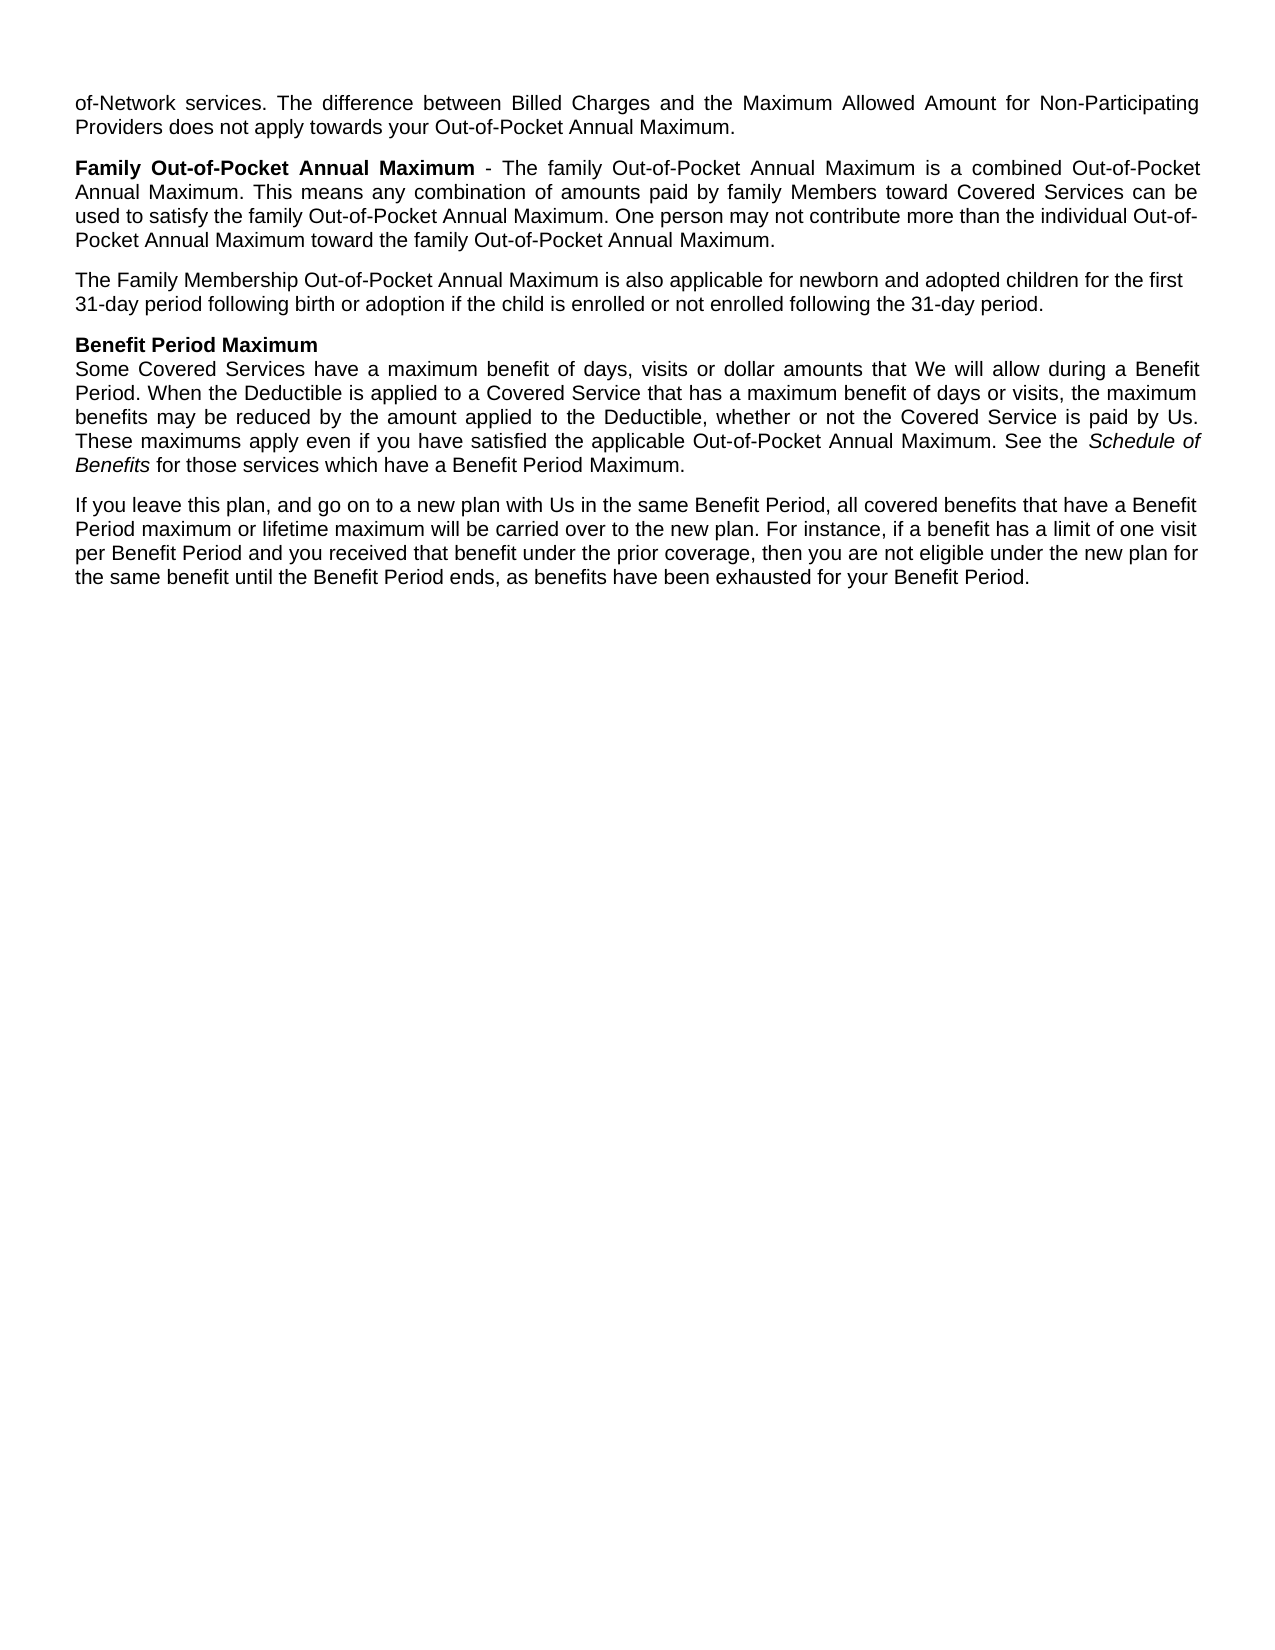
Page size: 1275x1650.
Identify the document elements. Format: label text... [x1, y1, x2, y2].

text If you leave this plan, and go on to a new plan with Us in the same Benefit Period, all covered benefits that have a Benefit Period maximum or lifetime maximum will be carried over to the new plan. For instance, if a benefit has a limit of one visit per Benefit Period and you received that benefit under the prior coverage, then you are not eligible under the new plan for the same benefit until the Benefit Period ends, as benefits have been exhausted for your Benefit Period. [75, 493, 1200, 589]
subtitle Benefit Period Maximum [75, 333, 1217, 357]
text Family Out-of-Pocket Annual Maximum - The family Out-of-Pocket Annual Maximum is a combined Out-of-Pocket Annual Maximum. This means any combination of amounts paid by family Members toward Covered Services can be used to satisfy the family Out-of-Pocket Annual Maximum. One person may not contribute more than the individual Out-of-Pocket Annual Maximum toward the family Out-of-Pocket Annual Maximum. [75, 156, 1200, 252]
text The Family Membership Out-of-Pocket Annual Maximum is also applicable for newborn and adopted children for the first 31-day period following birth or adoption if the child is enrolled or not enrolled following the 31-day period. [75, 268, 1184, 316]
text of-Network services. The difference between Billed Charges and the Maximum Allowed Amount for Non-Participating Providers does not apply towards your Out-of-Pocket Annual Maximum. [75, 91, 1200, 139]
text Some Covered Services have a maximum benefit of days, visits or dollar amounts that We will allow during a Benefit Period. When the Deductible is applied to a Covered Service that has a maximum benefit of days or visits, the maximum benefits may be reduced by the amount applied to the Deductible, whether or not the Covered Service is paid by Us. These maximums apply even if you have satisfied the applicable Out-of-Pocket Annual Maximum. See the Schedule of Benefits for those services which have a Benefit Period Maximum. [75, 357, 1200, 477]
